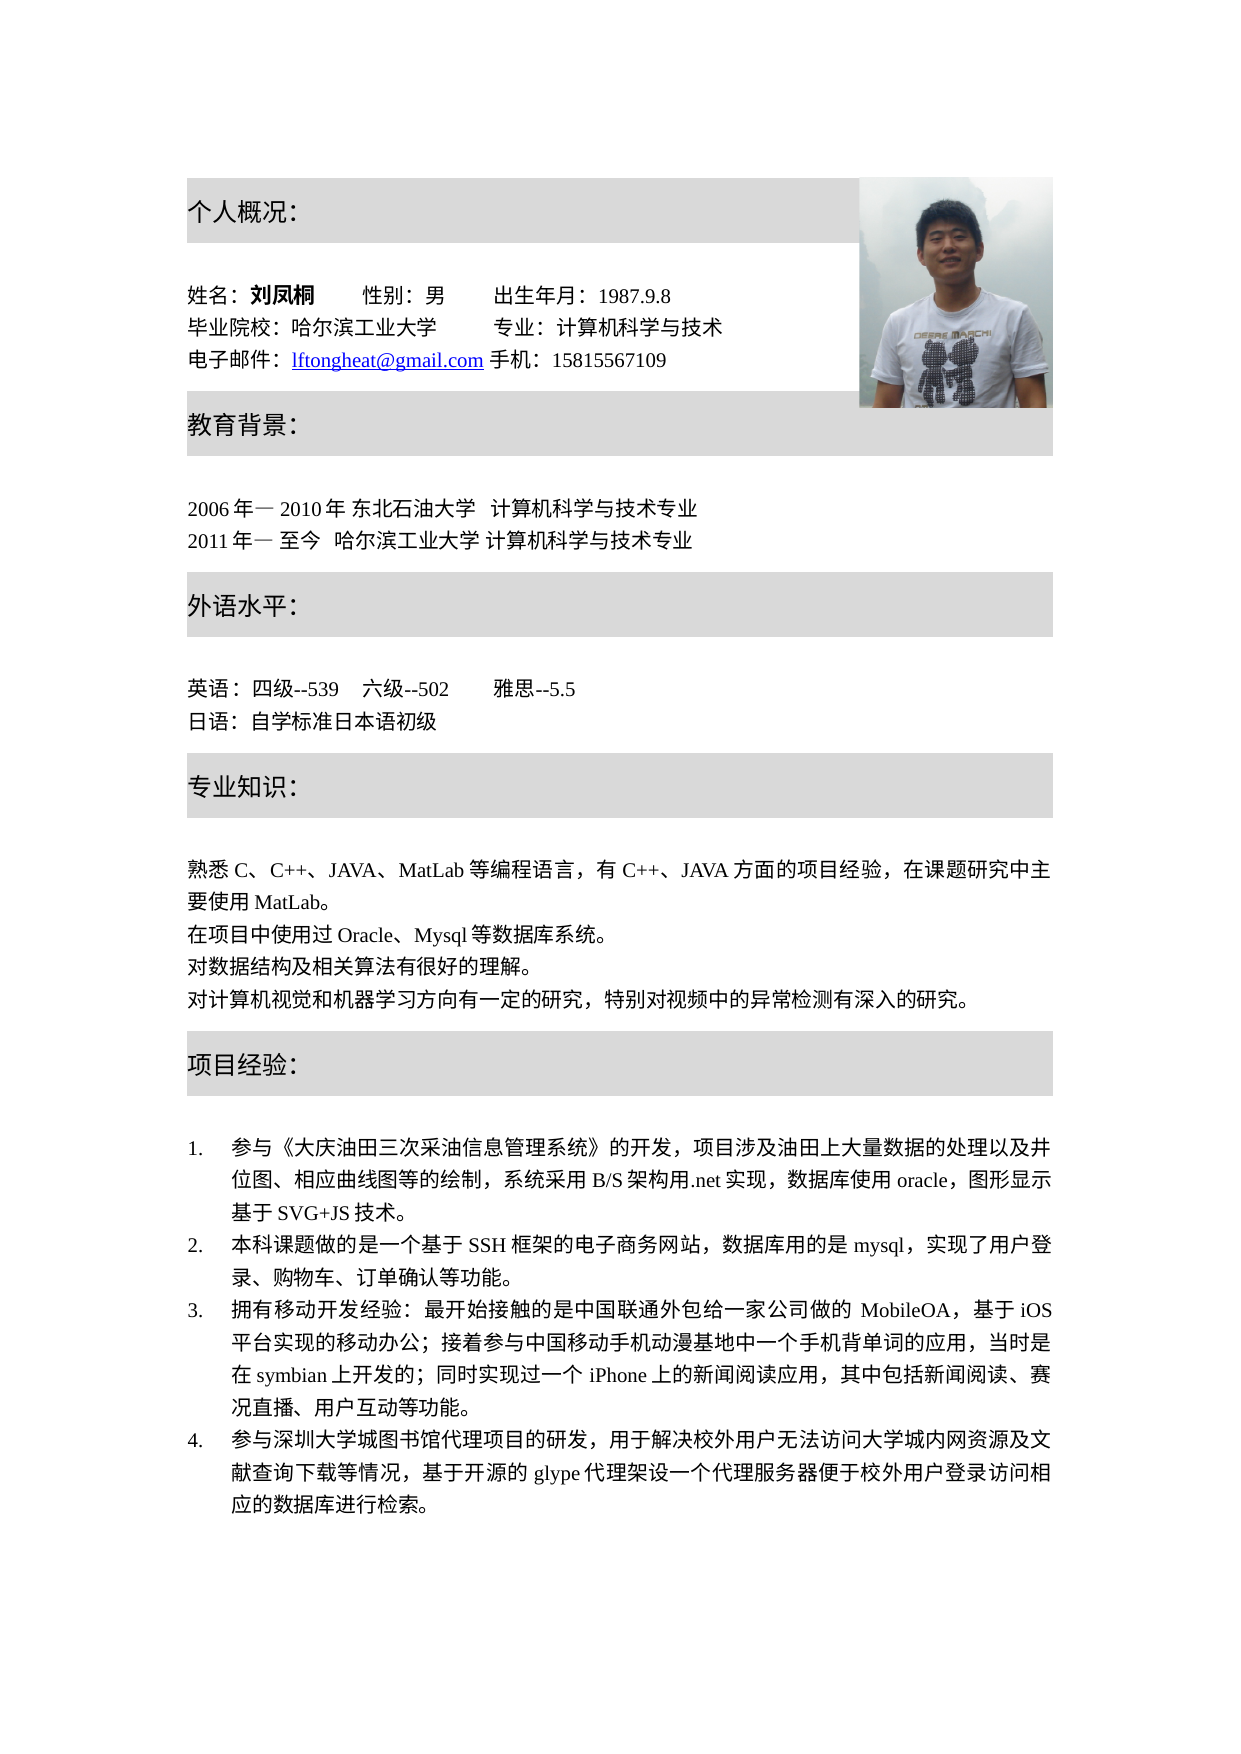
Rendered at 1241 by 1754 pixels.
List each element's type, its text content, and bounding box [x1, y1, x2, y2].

text 英语 ：四级--539 六级--502 雅思--5.5 [187, 671, 1053, 704]
list 参与《大庆油田三次采油信息管理系统》的开发，项目涉及油田上大量数据的处理以及井位图、相应曲线图等的绘制，系统采用B/S架构用.net实现，数据库使用oracle，图形显示基于SVG+JS技术。 [187, 1130, 1053, 1228]
picture [859, 177, 1053, 408]
text 对计算机视觉和机器学习方向有一定的研究，特别对视频中的异常检测有深入的研究。 [187, 982, 1053, 1014]
text 个人概况： [187, 178, 859, 243]
text 2006年— 2010年 东北石油大学 计算机科学与技术专业 [187, 491, 1053, 523]
text 电子邮件：lftongheat@gmail.com 手机：15815567109 [187, 343, 859, 375]
text 在项目中使用过Oracle、Mysql等数据库系统。 [187, 917, 1053, 949]
text 毕业院校：哈尔滨工业大学 专业：计算机科学与技术 [187, 310, 859, 343]
list 拥有移动开发经验：最开始接触的是中国联通外包给一家公司做的MobileOA，基于iOS平台实现的移动办公；接着参与中国移动手机动漫基地中一个手机背单词的应用，当时是在symbian上开发的；同时实现过一个iPhone上的新闻阅读应用，其中包括新闻阅读、赛况直播、用户互动等功能。 [187, 1293, 1053, 1423]
text 外语水平： [187, 572, 1053, 637]
text 对数据结构及相关算法有很好的理解。 [187, 949, 1053, 982]
text 专业知识： [187, 753, 1053, 818]
text 项目经验： [187, 1031, 1053, 1096]
list 参与深圳大学城图书馆代理项目的研发，用于解决校外用户无法访问大学城内网资源及文献查询下载等情况，基于开源的glype代理架设一个代理服务器便于校外用户登录访问相应的数据库进行检索。 [187, 1423, 1053, 1520]
text 2011年— 至今 哈尔滨工业大学 计算机科学与技术专业 [187, 523, 1053, 556]
text 熟悉C、C++、JAVA、MatLab等编程语言，有C++、JAVA方面的项目经验，在课题研究中主要使用MatLab。 [187, 852, 1053, 917]
list 本科课题做的是一个基于SSH框架的电子商务网站，数据库用的是mysql，实现了用户登录、购物车、订单确认等功能。 [187, 1228, 1053, 1293]
text 日语：自学标准日本语初级 [187, 704, 1053, 736]
text 姓名：刘凤桐 性别：男 出生年月：1987.9.8 [187, 278, 859, 310]
text 教育背景： [187, 391, 1053, 456]
